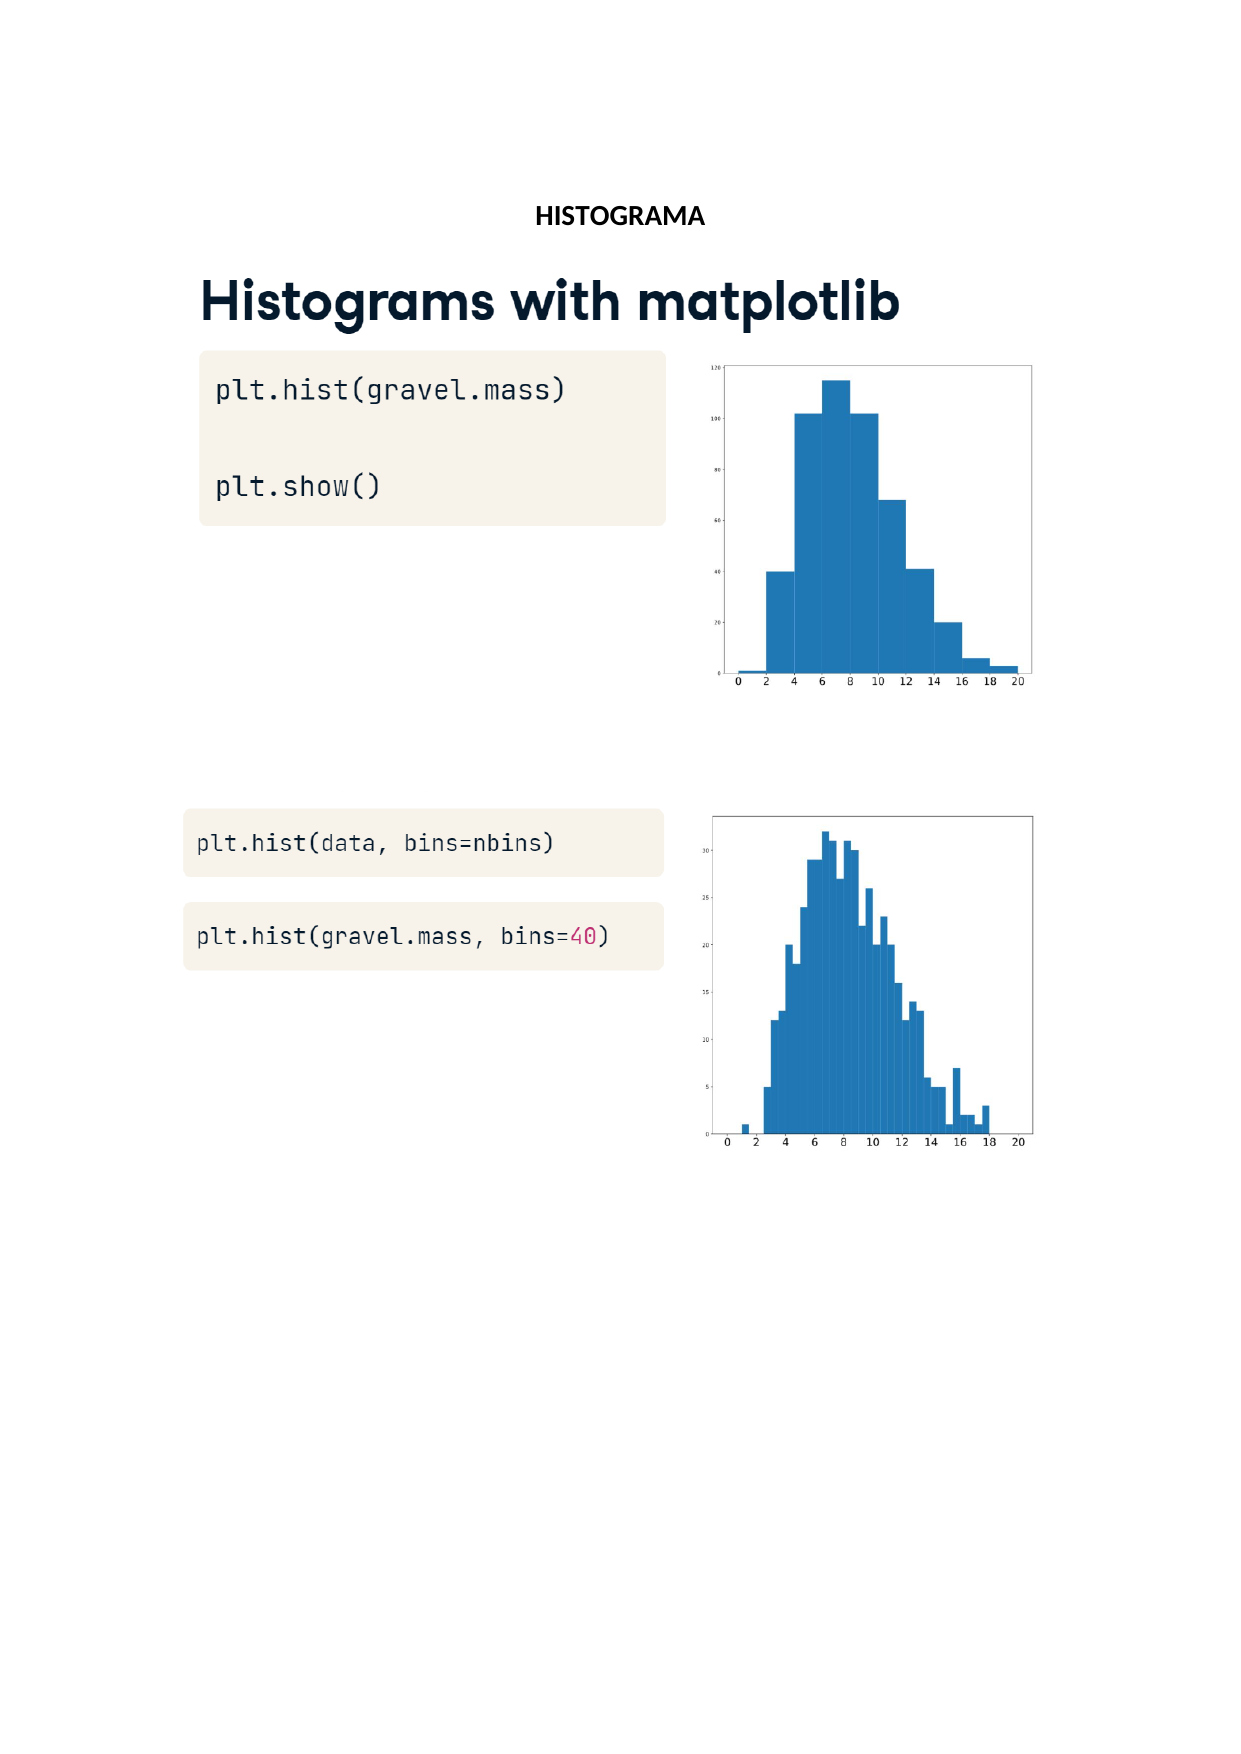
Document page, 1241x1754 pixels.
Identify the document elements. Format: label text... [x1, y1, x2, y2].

text HISTOGRAMA [150, 197, 1090, 232]
